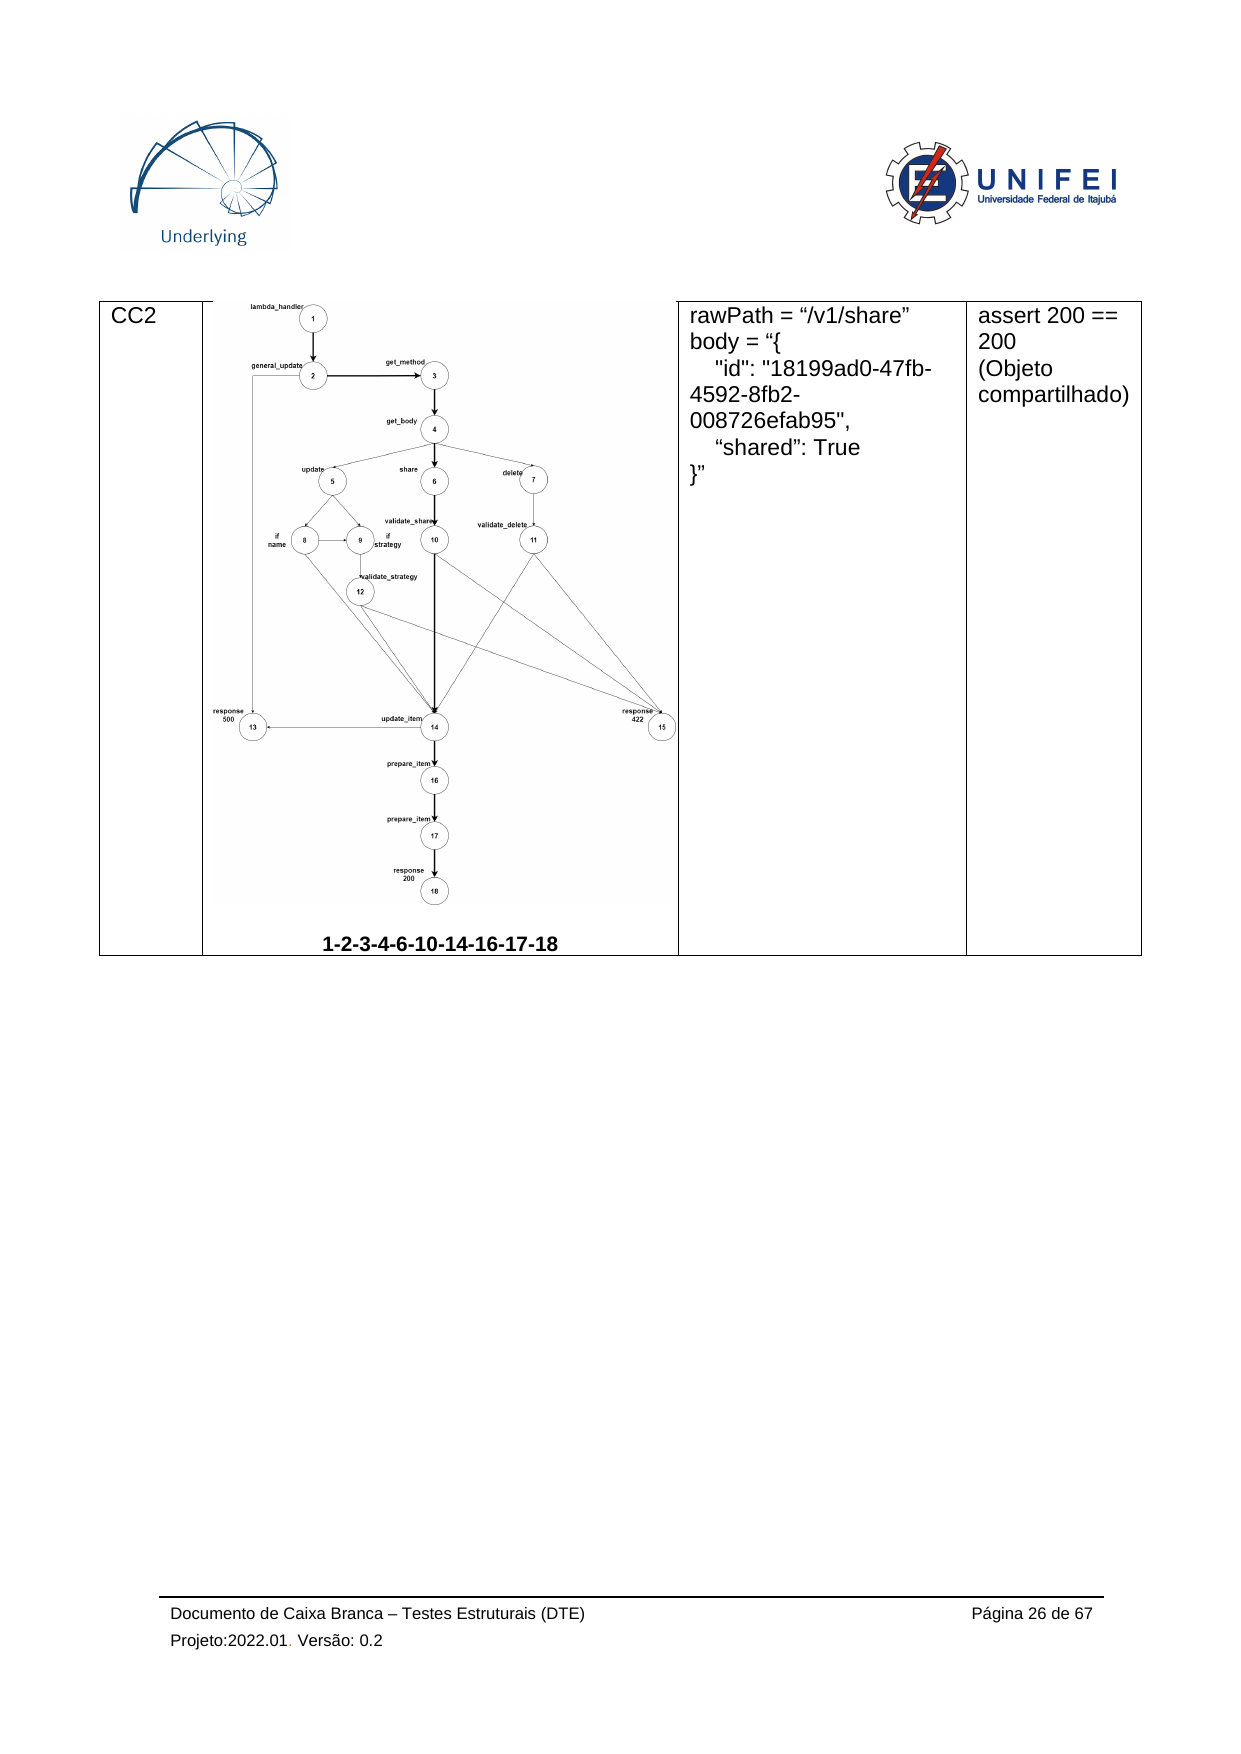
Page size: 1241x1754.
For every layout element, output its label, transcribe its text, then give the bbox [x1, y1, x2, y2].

picture [213, 301, 676, 905]
picture [880, 138, 1120, 228]
table_cell rawPath = “/v1/share” body = “{ "id": "18199ad0-47fb-4592-8fb2-008726efab95", “shared”: True }” [679, 302, 966, 955]
picture [120, 114, 291, 252]
table_cell 1-2-3-4-6-10-14-16-17-18 [203, 302, 678, 955]
table_cell CC2 [100, 302, 202, 955]
table_cell assert 200 == 200 (Objeto compartilhado) [967, 302, 1141, 955]
